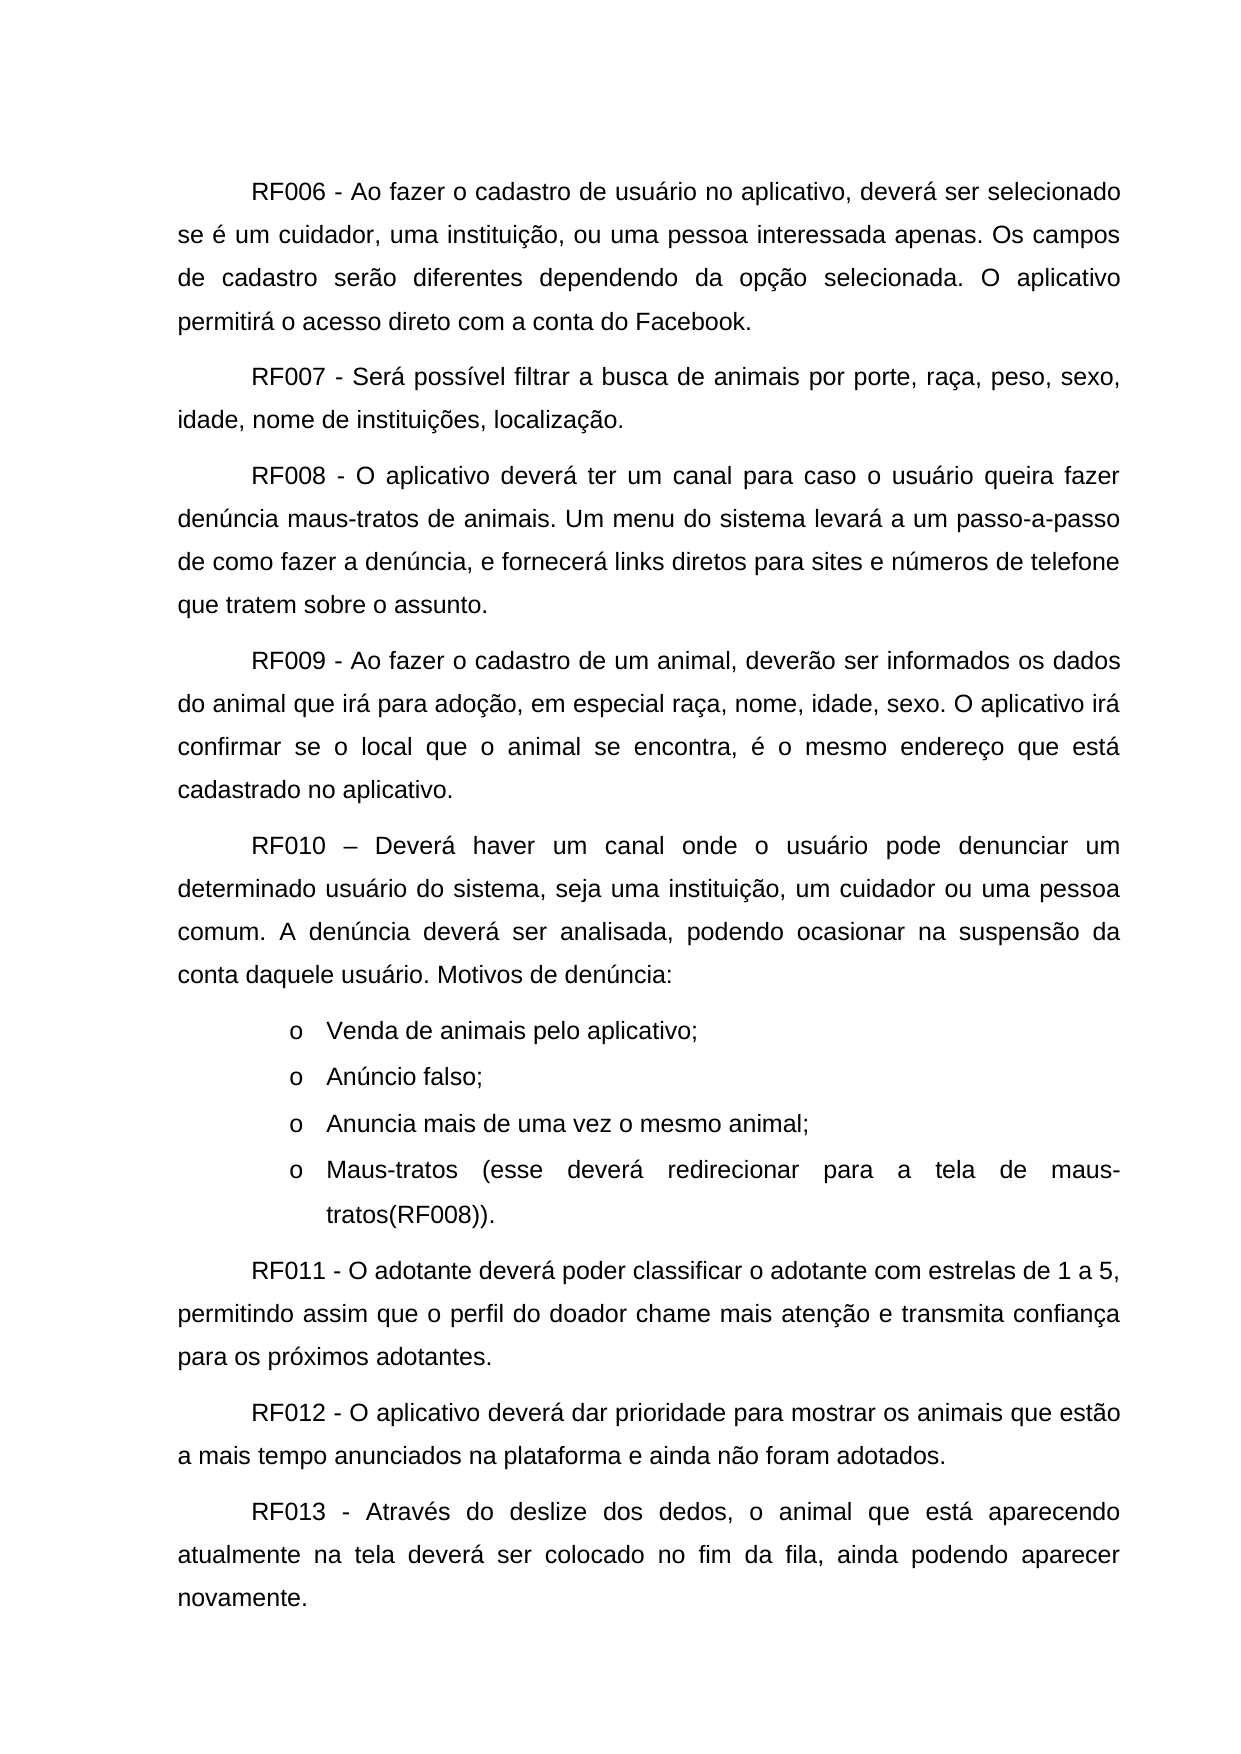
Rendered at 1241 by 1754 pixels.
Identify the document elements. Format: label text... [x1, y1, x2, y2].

text RF007 - Será possível filtrar a busca de animais por porte, raça, peso, sexo, idade, nome de instituições, localização. [177, 362, 1122, 434]
list Anúncio falso; [288, 1062, 1122, 1093]
list Venda de animais pelo aplicativo; [288, 1016, 1122, 1047]
text RF012 - O aplicativo deverá dar prioridade para mostrar os animais que estão a mais tempo anunciados na plataforma e ainda não foram adotados. [177, 1398, 1122, 1470]
list Maus-tratos (esse deverá redirecionar para a tela de maus-tratos(RF008)). [288, 1155, 1122, 1229]
text RF009 - Ao fazer o cadastro de um animal, deverão ser informados os dados do animal que irá para adoção, em especial raça, nome, idade, sexo. O aplicativo irá confirmar se o local que o animal se encontra, é o mesmo endereço que está cadastrado no aplicativo. [177, 646, 1122, 804]
list Anuncia mais de uma vez o mesmo animal; [288, 1109, 1122, 1139]
text RF010 – Deverá haver um canal onde o usuário pode denunciar um determinado usuário do sistema, seja uma instituição, um cuidador ou uma pessoa comum. A denúncia deverá ser analisada, podendo ocasionar na suspensão da conta daquele usuário. Motivos de denúncia: [177, 831, 1122, 989]
